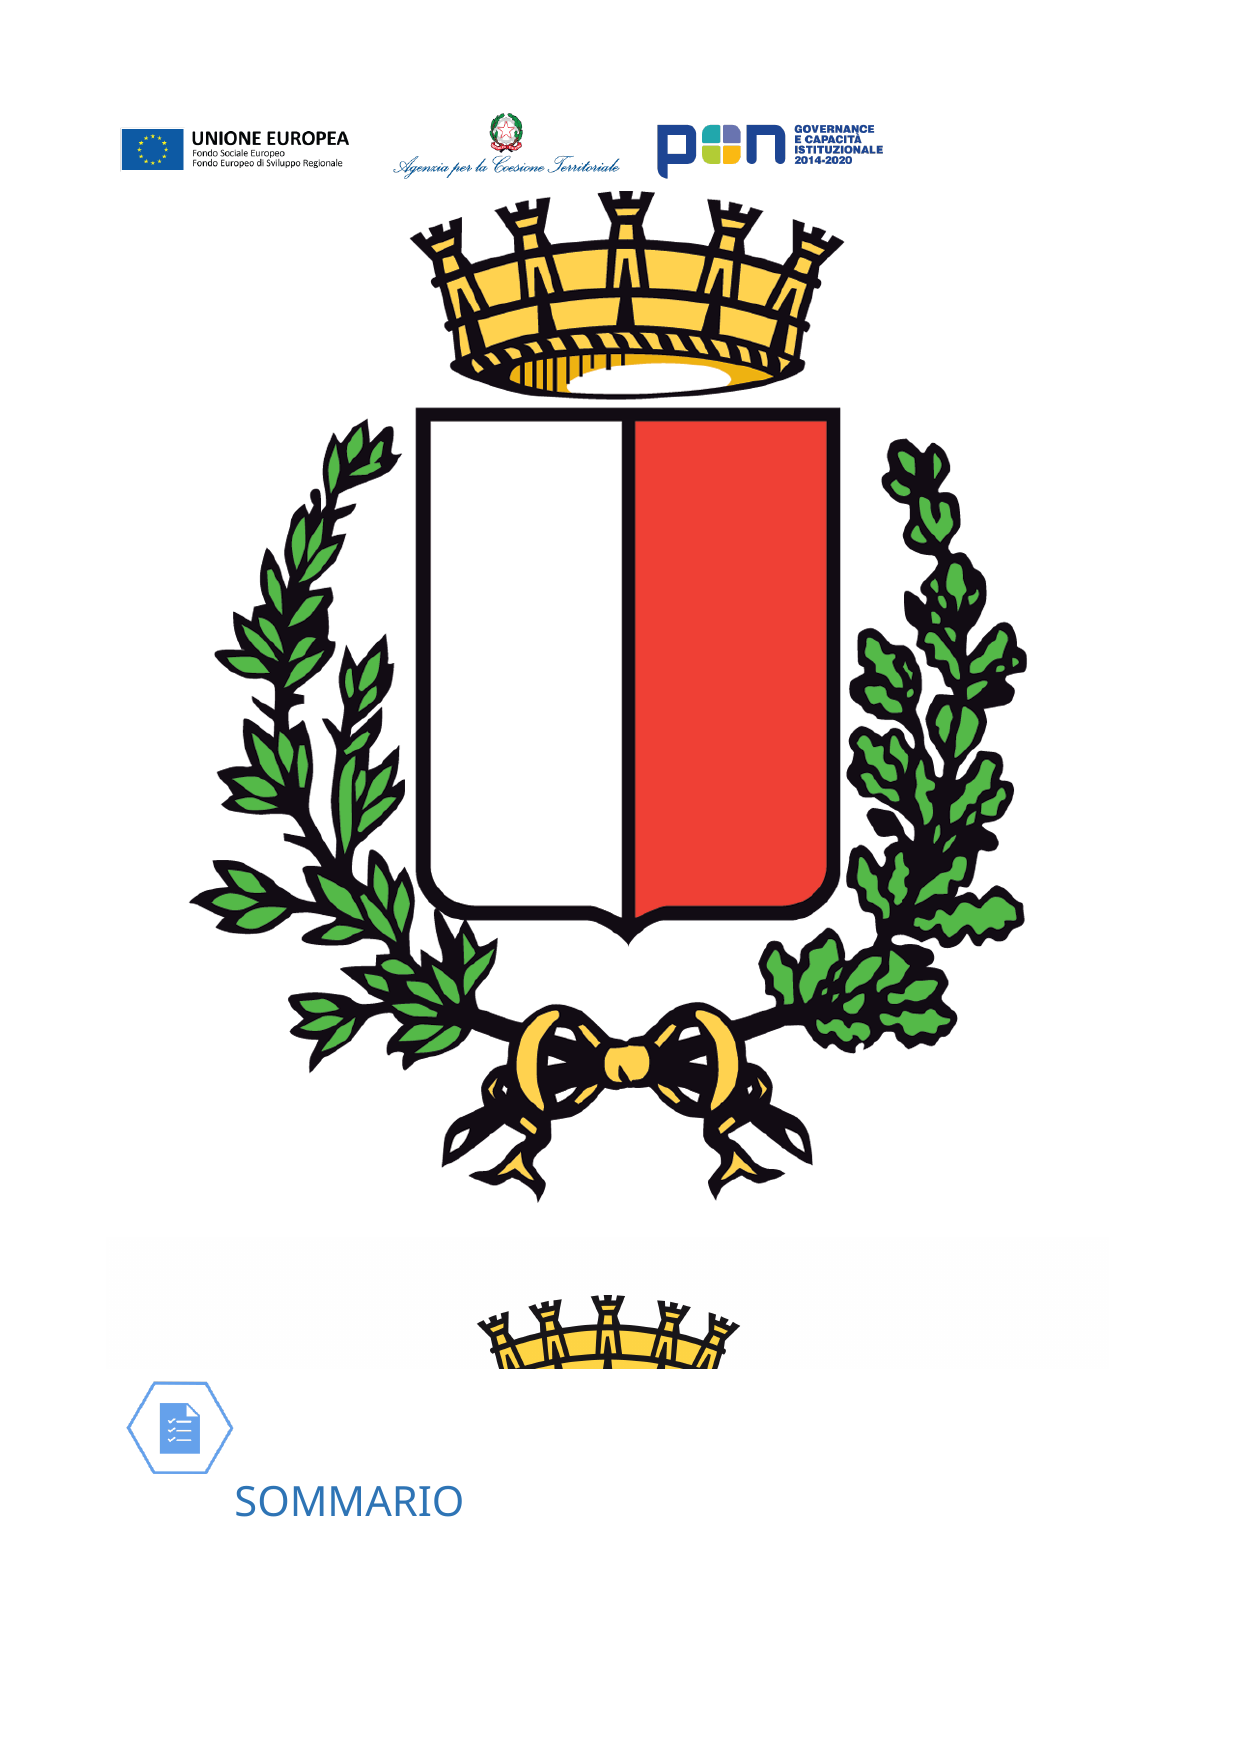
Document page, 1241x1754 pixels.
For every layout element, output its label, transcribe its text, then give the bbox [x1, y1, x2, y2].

picture [106, 106, 1135, 1210]
subtitle Sommario [106, 1406, 1178, 1642]
picture [120, 1374, 236, 1478]
picture [106, 1237, 1110, 1369]
